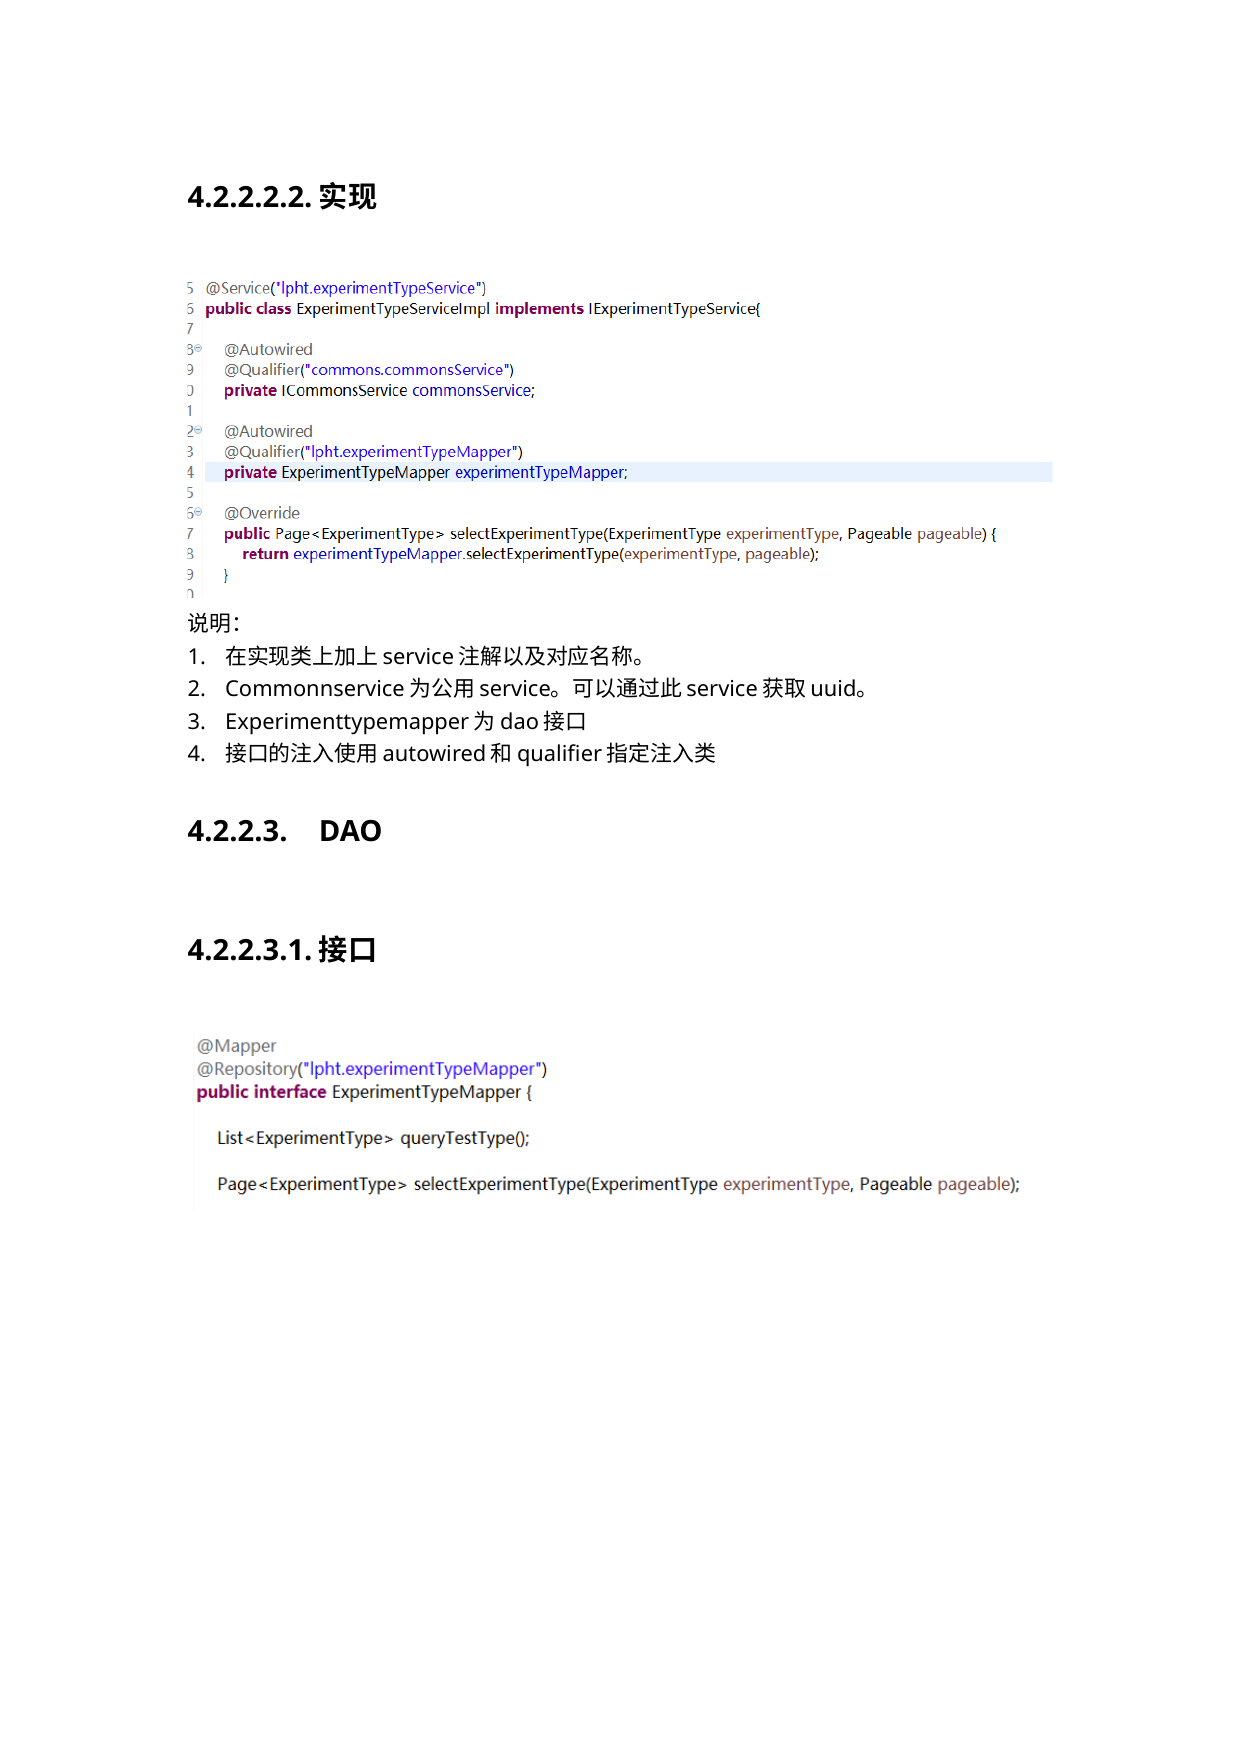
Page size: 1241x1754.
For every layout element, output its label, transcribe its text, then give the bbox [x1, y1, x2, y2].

subtitle 接口 [187, 915, 1053, 980]
text 说明： [187, 606, 1053, 638]
list Commonnservice为公用service。可以通过此service获取uuid。 [187, 671, 1053, 703]
picture [187, 280, 1053, 598]
subtitle DAO [187, 797, 1053, 862]
list Experimenttypemapper为dao接口 [187, 703, 1053, 736]
subtitle 实现 [187, 162, 1053, 227]
list 接口的注入使用autowired和qualifier指定注入类 [187, 736, 1053, 768]
list 在实现类上加上service注解以及对应名称。 [187, 638, 1053, 671]
picture [187, 1033, 1053, 1210]
